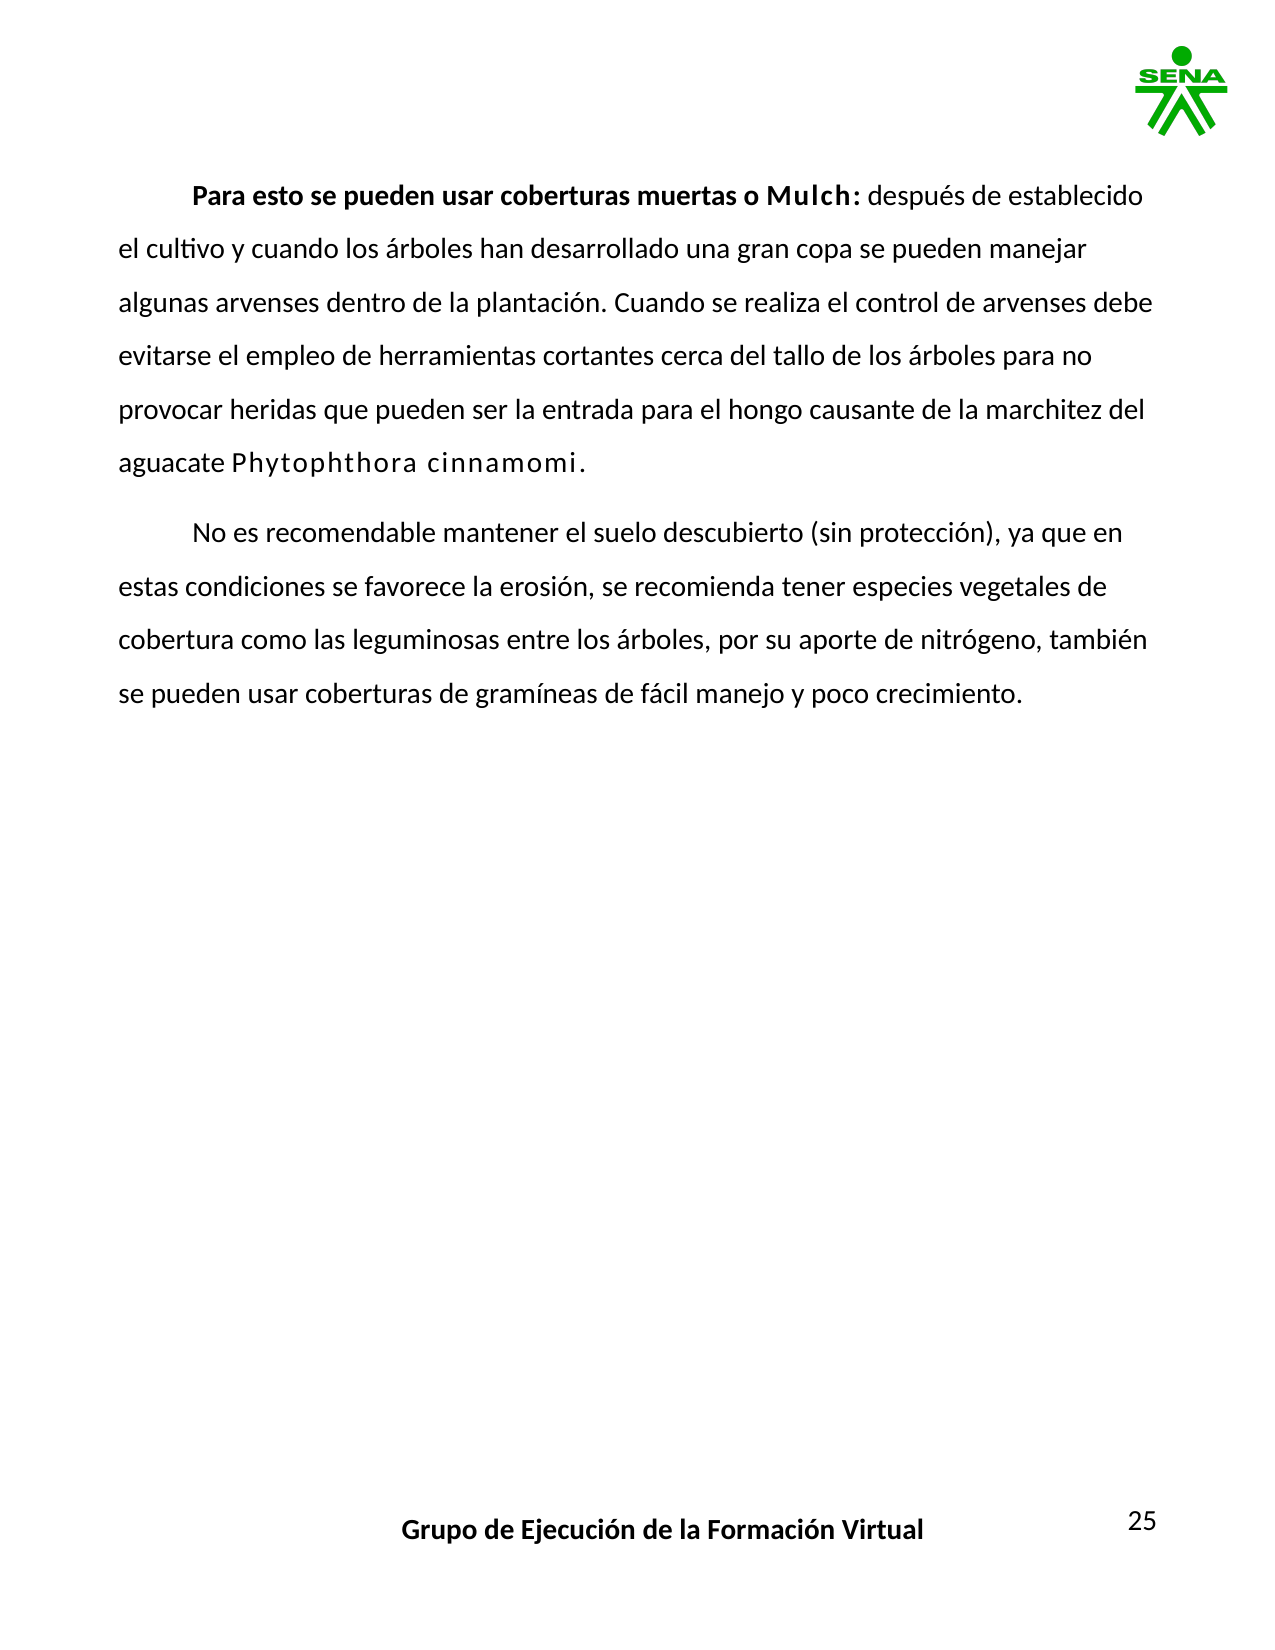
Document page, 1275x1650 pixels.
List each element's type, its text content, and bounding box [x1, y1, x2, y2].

text Para esto se pueden usar coberturas muertas o Mulch: después de establecido el cultivo y cuando los árboles han desarrollado una gran copa se pueden manejar algunas arvenses dentro de la plantación. Cuando se realiza el control de arvenses debe evitarse el empleo de herramientas cortantes cerca del tallo de los árboles para no provocar heridas que pueden ser la entrada para el hongo causante de la marchitez del aguacate Phytophthora cinnamomi. [118, 177, 1157, 480]
text No es recomendable mantener el suelo descubierto (sin protección), ya que en estas condiciones se favorece la erosión, se recomienda tener especies vegetales de cobertura como las leguminosas entre los árboles, por su aporte de nitrógeno, también se pueden usar coberturas de gramíneas de fácil manejo y poco crecimiento. [118, 514, 1157, 710]
picture [1135, 46, 1228, 136]
